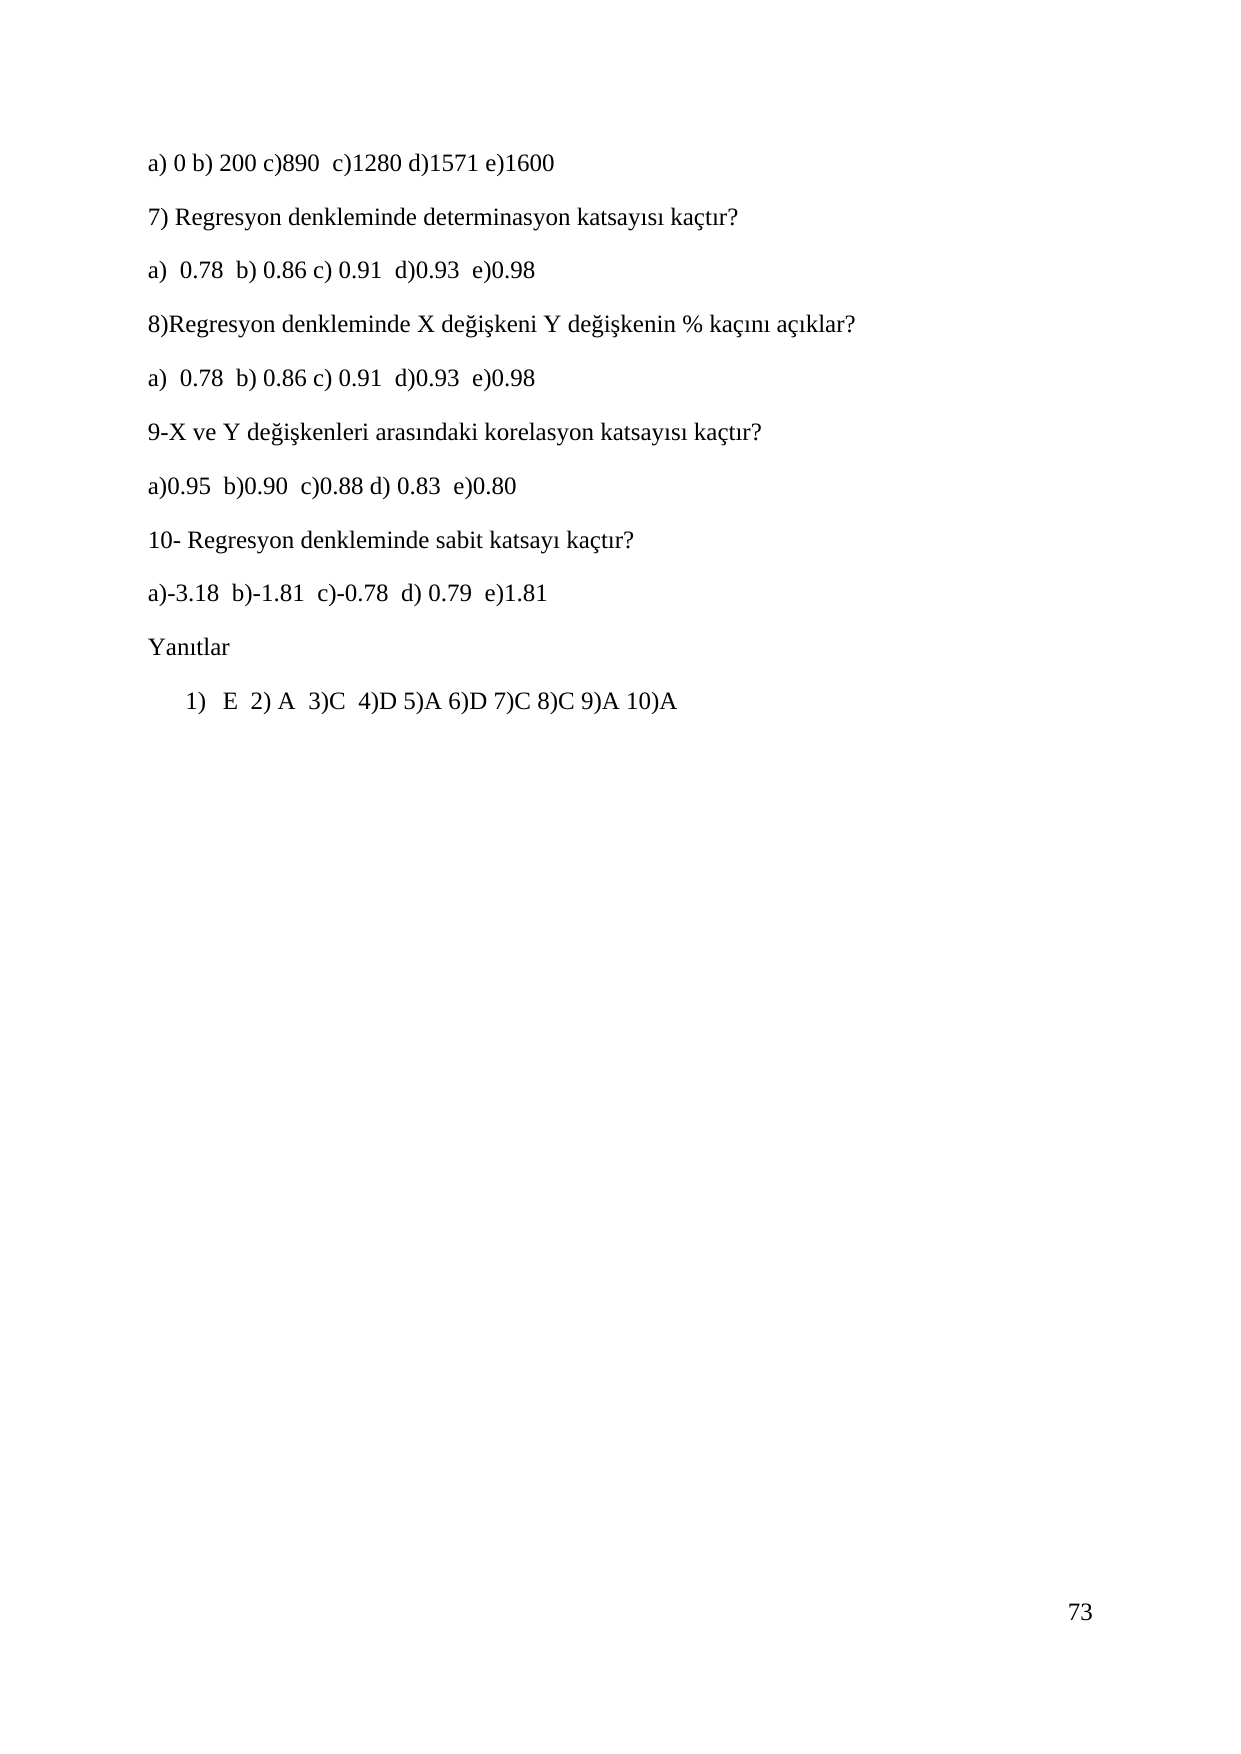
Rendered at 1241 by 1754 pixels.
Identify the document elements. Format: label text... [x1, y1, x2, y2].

text a)0.95 b)0.90 c)0.88 d) 0.83 e)0.80 [148, 471, 1092, 499]
text 7) Regresyon denkleminde determinasyon katsayısı kaçtır? [148, 202, 1092, 230]
text 10- Regresyon denkleminde sabit katsayı kaçtır? [148, 525, 1092, 553]
text 8)Regresyon denkleminde X değişkeni Y değişkenin % kaçını açıklar? [148, 309, 1092, 338]
text a) 0 b) 200 c)890 c)1280 d)1571 e)1600 [148, 148, 1092, 176]
text a) 0.78 b) 0.86 c) 0.91 d)0.93 e)0.98 [148, 255, 1092, 284]
list E 2) A 3)C 4)D 5)A 6)D 7)C 8)C 9)A 10)A [185, 686, 1092, 715]
text Yanıtlar [148, 632, 1092, 661]
text 9-X ve Y değişkenleri arasındaki korelasyon katsayısı kaçtır? [148, 417, 1092, 446]
text a) 0.78 b) 0.86 c) 0.91 d)0.93 e)0.98 [148, 363, 1092, 392]
text a)-3.18 b)-1.81 c)-0.78 d) 0.79 e)1.81 [148, 578, 1092, 607]
